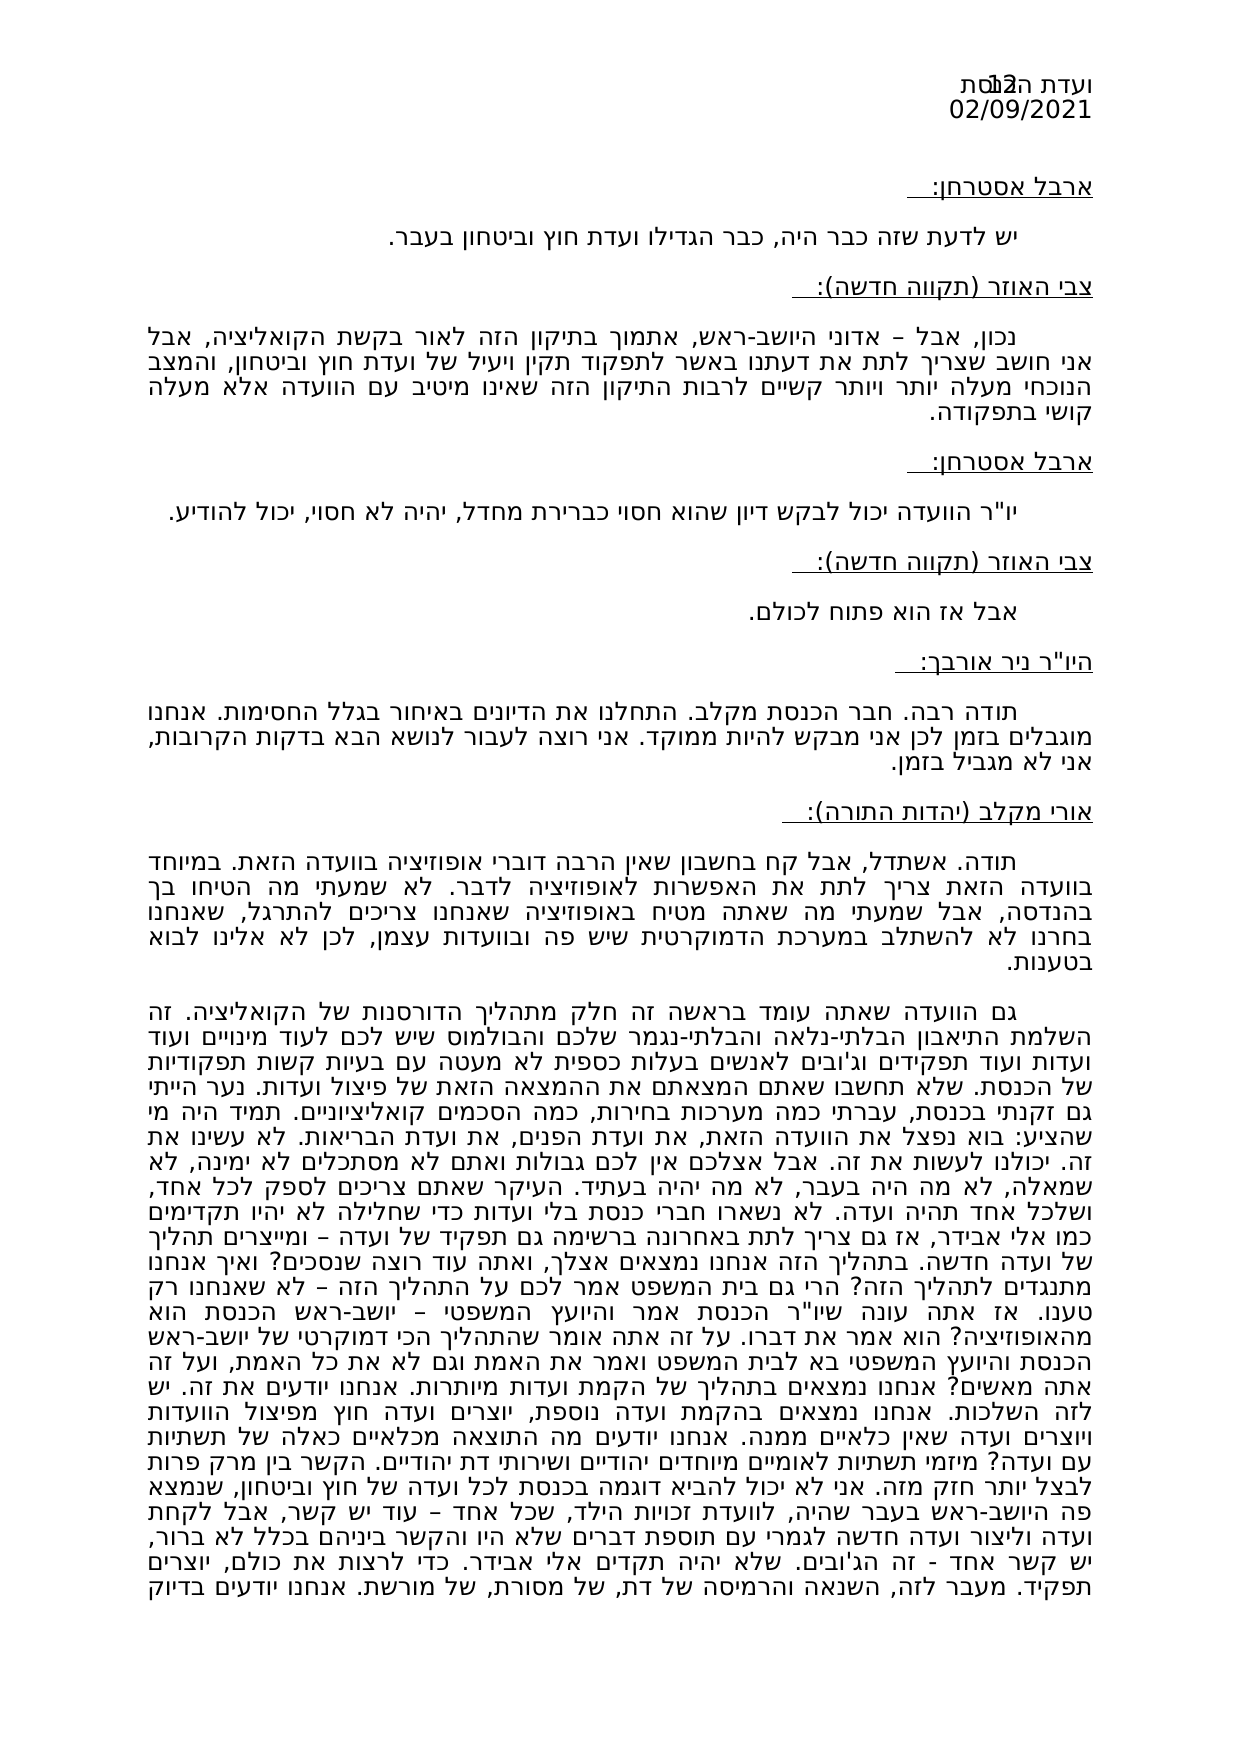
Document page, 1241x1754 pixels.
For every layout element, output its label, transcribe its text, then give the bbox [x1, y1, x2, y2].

text << דובר >> צבי האוזר (תקווה חדשה): << דובר >> [147, 275, 1093, 300]
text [147, 1000, 1093, 1600]
text יו"ר הוועדה יכול לבקש דיון שהוא חסוי כברירת מחדל, יהיה לא חסוי, יכול להודיע. [147, 500, 1093, 525]
text תודה. אשתדל, אבל קח בחשבון שאין הרבה דוברי אופוזיציה בוועדה הזאת. במיוחד בוועדה הזאת צריך לתת את האפשרות לאופוזיציה לדבר. לא שמעתי מה הטיחו בך בהנדסה, אבל שמעתי מה שאתה מטיח באופוזיציה שאנחנו צריכים להתרגל, שאנחנו בחרנו לא להשתלב במערכת הדמוקרטית שיש פה ובוועדות עצמן, לכן לא אלינו לבוא בטענות. [147, 850, 1093, 975]
text << יור >> היו"ר ניר אורבך: << יור >> [147, 650, 1093, 675]
text תודה רבה. חבר הכנסת מקלב. התחלנו את הדיונים באיחור בגלל החסימות. אנחנו מוגבלים בזמן לכן אני מבקש להיות ממוקד. אני רוצה לעבור לנושא הבא בדקות הקרובות, אני לא מגביל בזמן. [147, 700, 1093, 775]
text << דובר >> צבי האוזר (תקווה חדשה): << דובר >> [147, 550, 1093, 575]
text << דובר >> ארבל אסטרחן: << דובר >> [147, 450, 1093, 475]
text << דובר >> ארבל אסטרחן: << דובר >> [147, 175, 1093, 200]
text נכון, אבל – אדוני היושב-ראש, אתמוך בתיקון הזה לאור בקשת הקואליציה, אבל אני חושב שצריך לתת את דעתנו באשר לתפקוד תקין ויעיל של ועדת חוץ וביטחון, והמצב הנוכחי מעלה יותר ויותר קשיים לרבות התיקון הזה שאינו מיטיב עם הוועדה אלא מעלה קושי בתפקודה. [147, 325, 1093, 425]
text אבל אז הוא פתוח לכולם. [147, 600, 1093, 625]
text << דובר >> אורי מקלב (יהדות התורה): << דובר >> [147, 800, 1093, 825]
text יש לדעת שזה כבר היה, כבר הגדילו ועדת חוץ וביטחון בעבר. [147, 225, 1093, 250]
